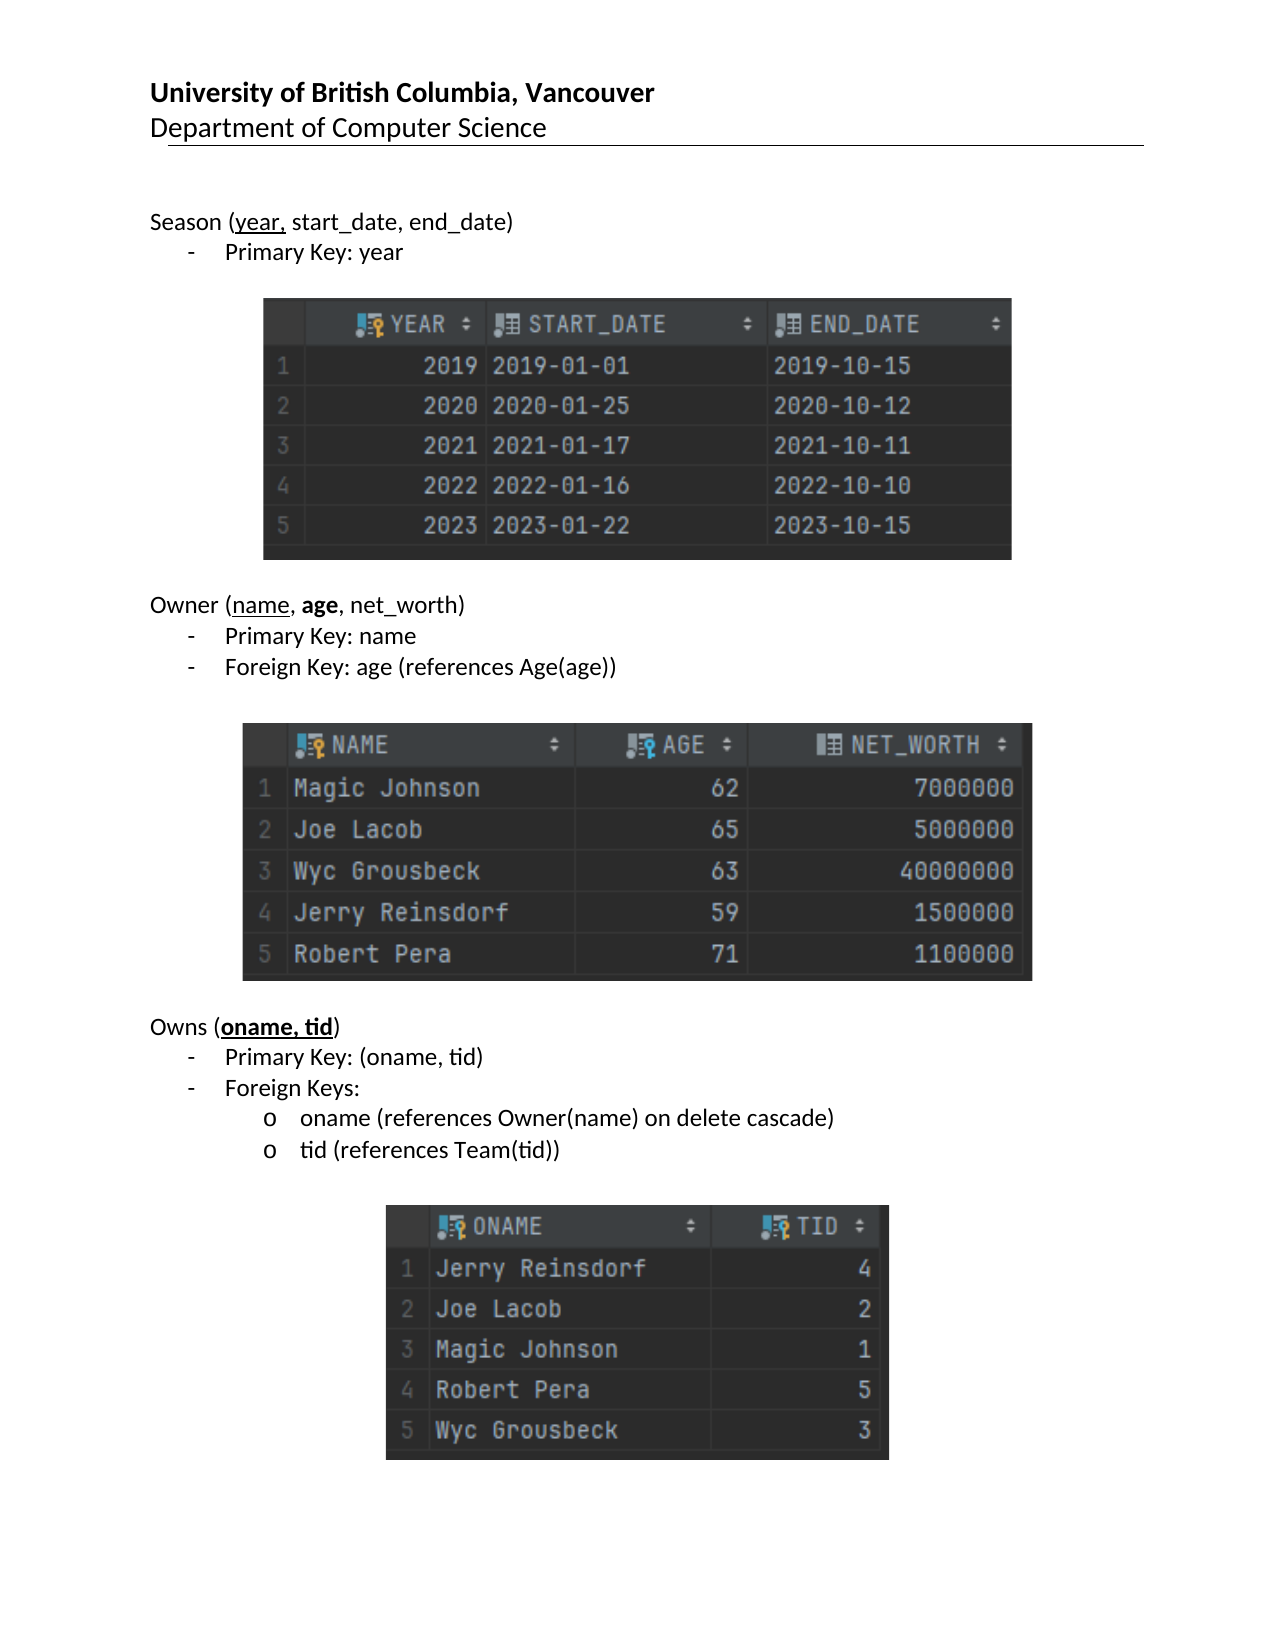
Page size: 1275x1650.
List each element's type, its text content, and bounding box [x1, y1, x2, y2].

picture [385, 1205, 890, 1460]
list tid (references Team(tid)) [262, 1134, 1125, 1166]
list Foreign Key: age (references Age(age)) [187, 651, 1125, 681]
list Primary Key: (oname, tid) [187, 1041, 1125, 1072]
list Foreign Keys: [187, 1072, 1125, 1102]
picture [263, 298, 1012, 560]
list Primary Key: name [187, 620, 1125, 651]
picture [242, 723, 1033, 981]
text Owner (name, age, net_worth) [150, 590, 1125, 620]
text Owns (oname, tid) [150, 1011, 1125, 1041]
list oname (references Owner(name) on delete cascade) [262, 1102, 1125, 1134]
list Primary Key: year [187, 237, 1125, 267]
text Season (year, start_date, end_date) [150, 206, 1125, 237]
